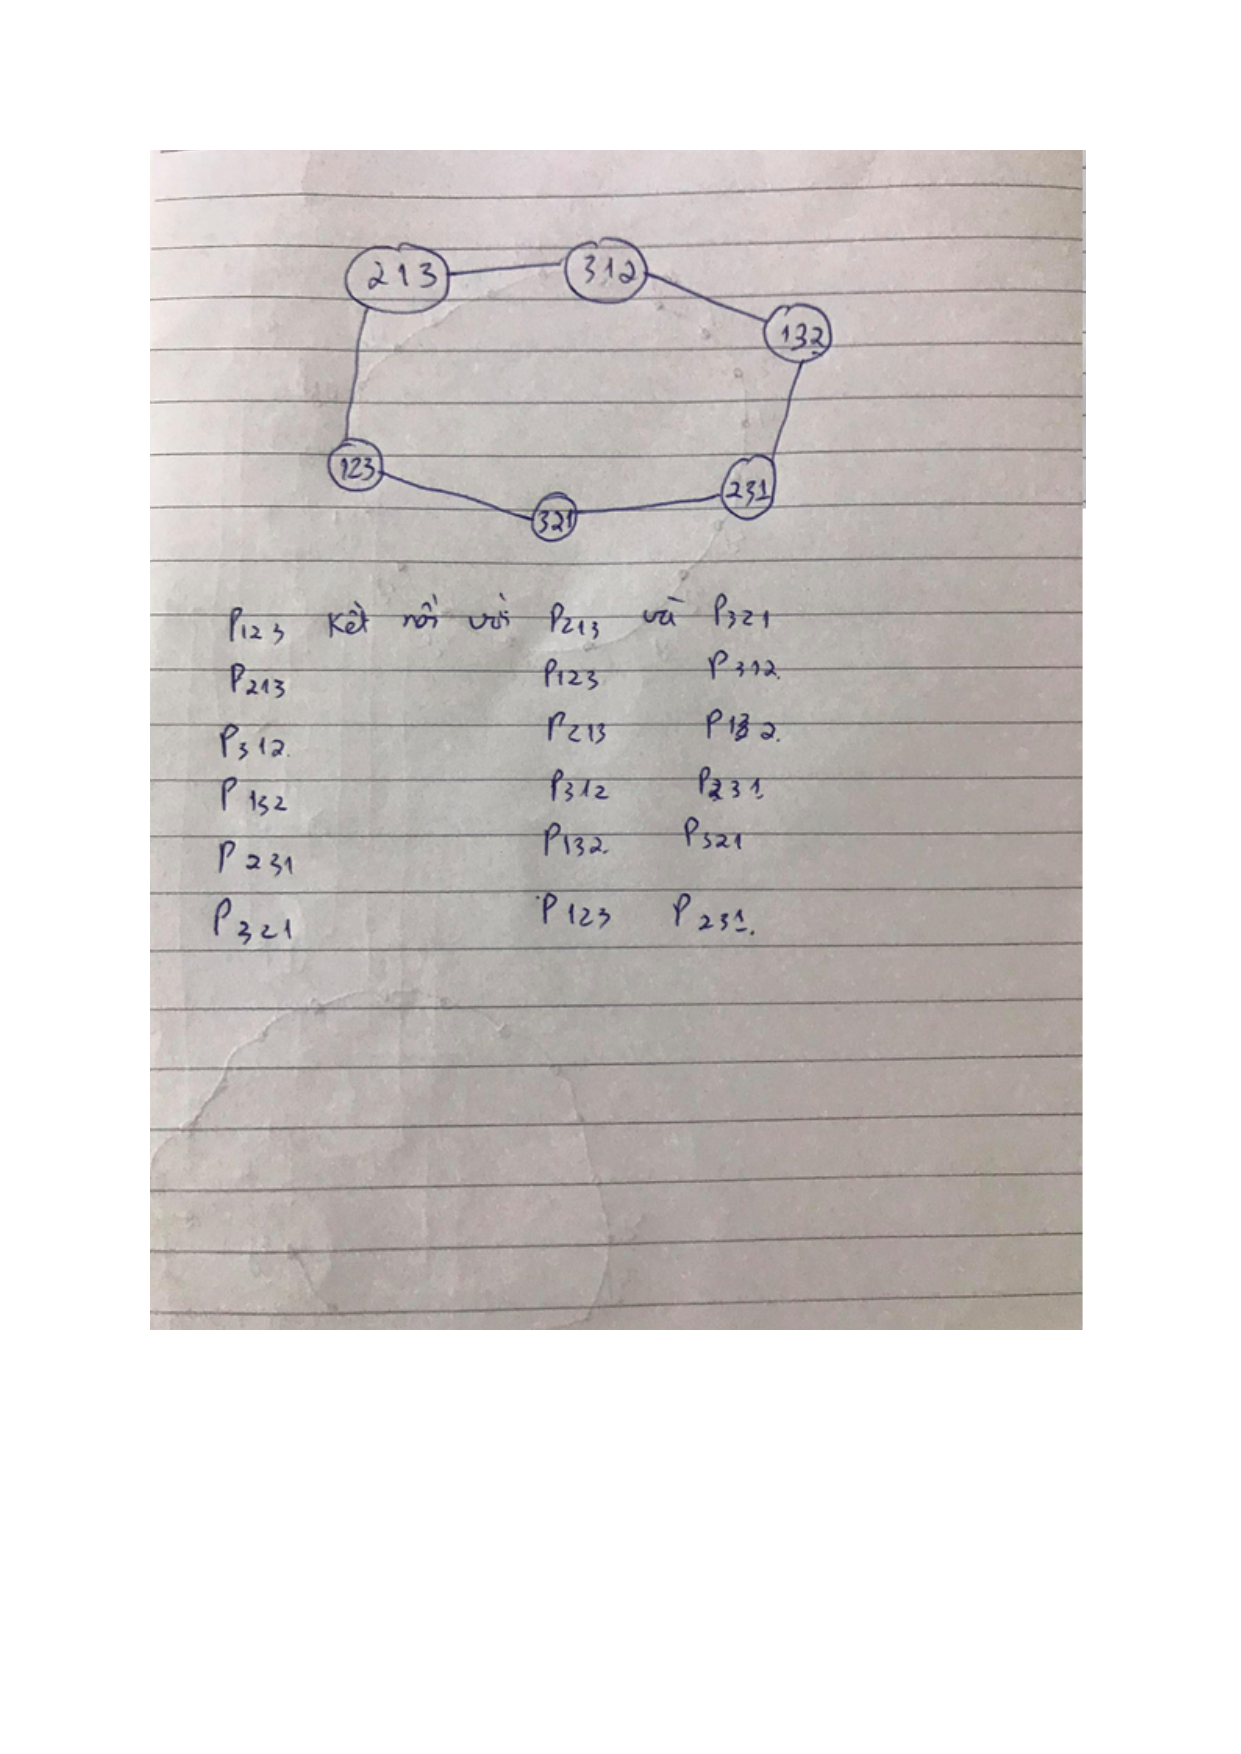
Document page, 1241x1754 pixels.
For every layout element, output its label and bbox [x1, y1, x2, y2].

picture [150, 150, 1086, 1330]
